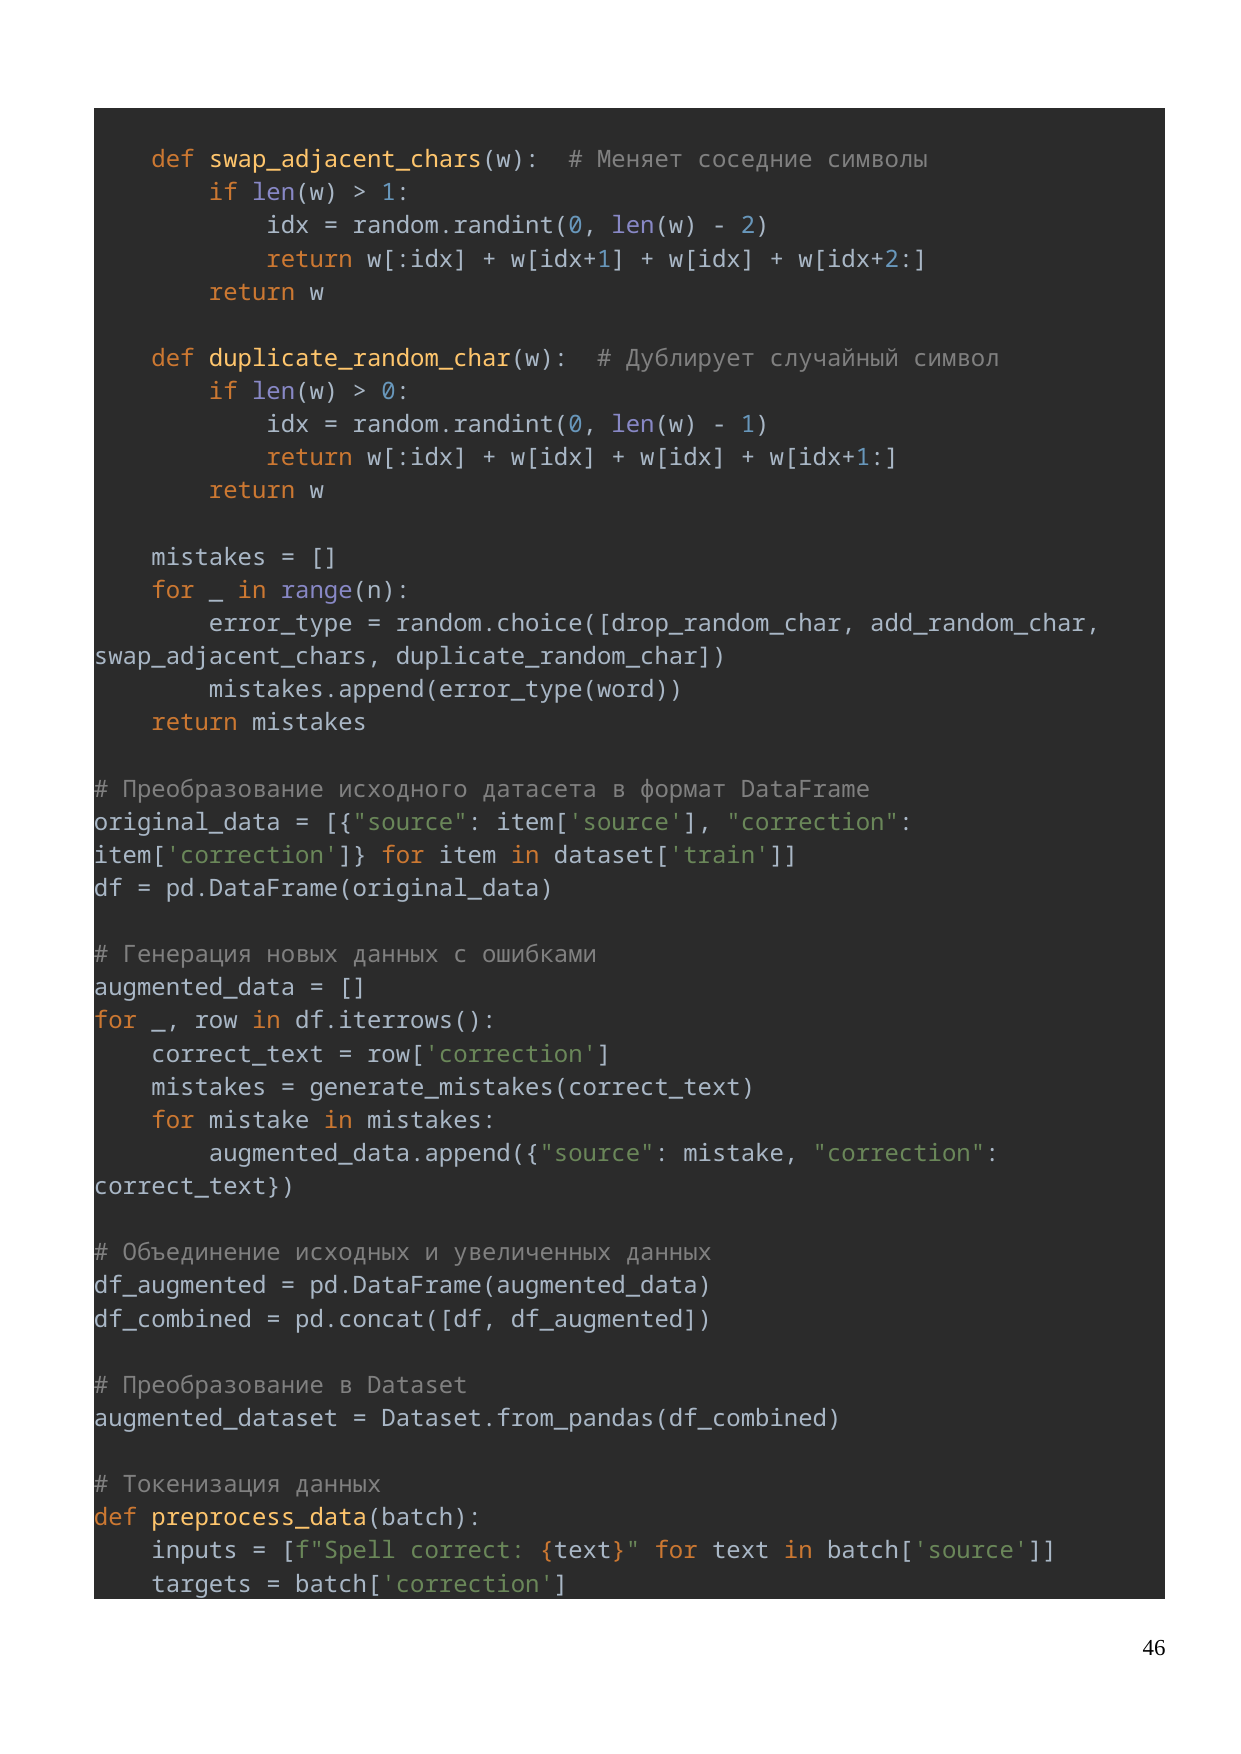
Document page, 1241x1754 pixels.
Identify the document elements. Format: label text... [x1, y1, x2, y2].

text mistakes = generate_mistakes(correct_text) [94, 1069, 1165, 1102]
text augmented_data = [] [94, 969, 1165, 1003]
text error_type = random.choice([drop_random_char, add_random_char, swap_adjacent_chars, duplicate_random_char]) [94, 605, 1165, 671]
text mistakes = [] [94, 539, 1165, 572]
text return w[:idx] + w[idx] + w[idx] + w[idx+1:] [94, 439, 1165, 473]
text return mistakes [94, 704, 1165, 738]
text return w[:idx] + w[idx+1] + w[idx] + w[idx+2:] [94, 241, 1165, 274]
text return w [94, 274, 1165, 307]
text for _ in range(n): [94, 572, 1165, 605]
text inputs = [f"Spell correct: {text}" for text in batch['source']] [94, 1533, 1165, 1566]
text mistakes.append(error_type(word)) [94, 671, 1165, 704]
text # Преобразование исходного датасета в формат DataFrame [94, 771, 1165, 804]
text # Генерация новых данных с ошибками [94, 936, 1165, 969]
text df_augmented = pd.DataFrame(augmented_data) [94, 1268, 1165, 1301]
text return w [94, 473, 1165, 506]
text if len(w) > 1: [94, 174, 1165, 208]
text # Токенизация данных [94, 1466, 1165, 1499]
text def swap_adjacent_chars(w): # Меняет соседние символы [94, 141, 1165, 174]
text if len(w) > 0: [94, 373, 1165, 406]
text targets = batch['correction'] [94, 1566, 1165, 1599]
text df_combined = pd.concat([df, df_augmented]) [94, 1301, 1165, 1334]
text idx = random.randint(0, len(w) - 1) [94, 406, 1165, 439]
text def preprocess_data(batch): [94, 1499, 1165, 1533]
text # Преобразование в Dataset [94, 1367, 1165, 1400]
text for _, row in df.iterrows(): [94, 1003, 1165, 1036]
text df = pd.DataFrame(original_data) [94, 870, 1165, 903]
text augmented_dataset = Dataset.from_pandas(df_combined) [94, 1400, 1165, 1433]
text def duplicate_random_char(w): # Дублирует случайный символ [94, 340, 1165, 373]
text correct_text = row['correction'] [94, 1036, 1165, 1069]
text idx = random.randint(0, len(w) - 2) [94, 208, 1165, 241]
text for mistake in mistakes: [94, 1102, 1165, 1135]
text # Объединение исходных и увеличенных данных [94, 1234, 1165, 1268]
text original_data = [{"source": item['source'], "correction": item['correction']} for item in dataset['train']] [94, 804, 1165, 870]
text augmented_data.append({"source": mistake, "correction": correct_text}) [94, 1135, 1165, 1201]
